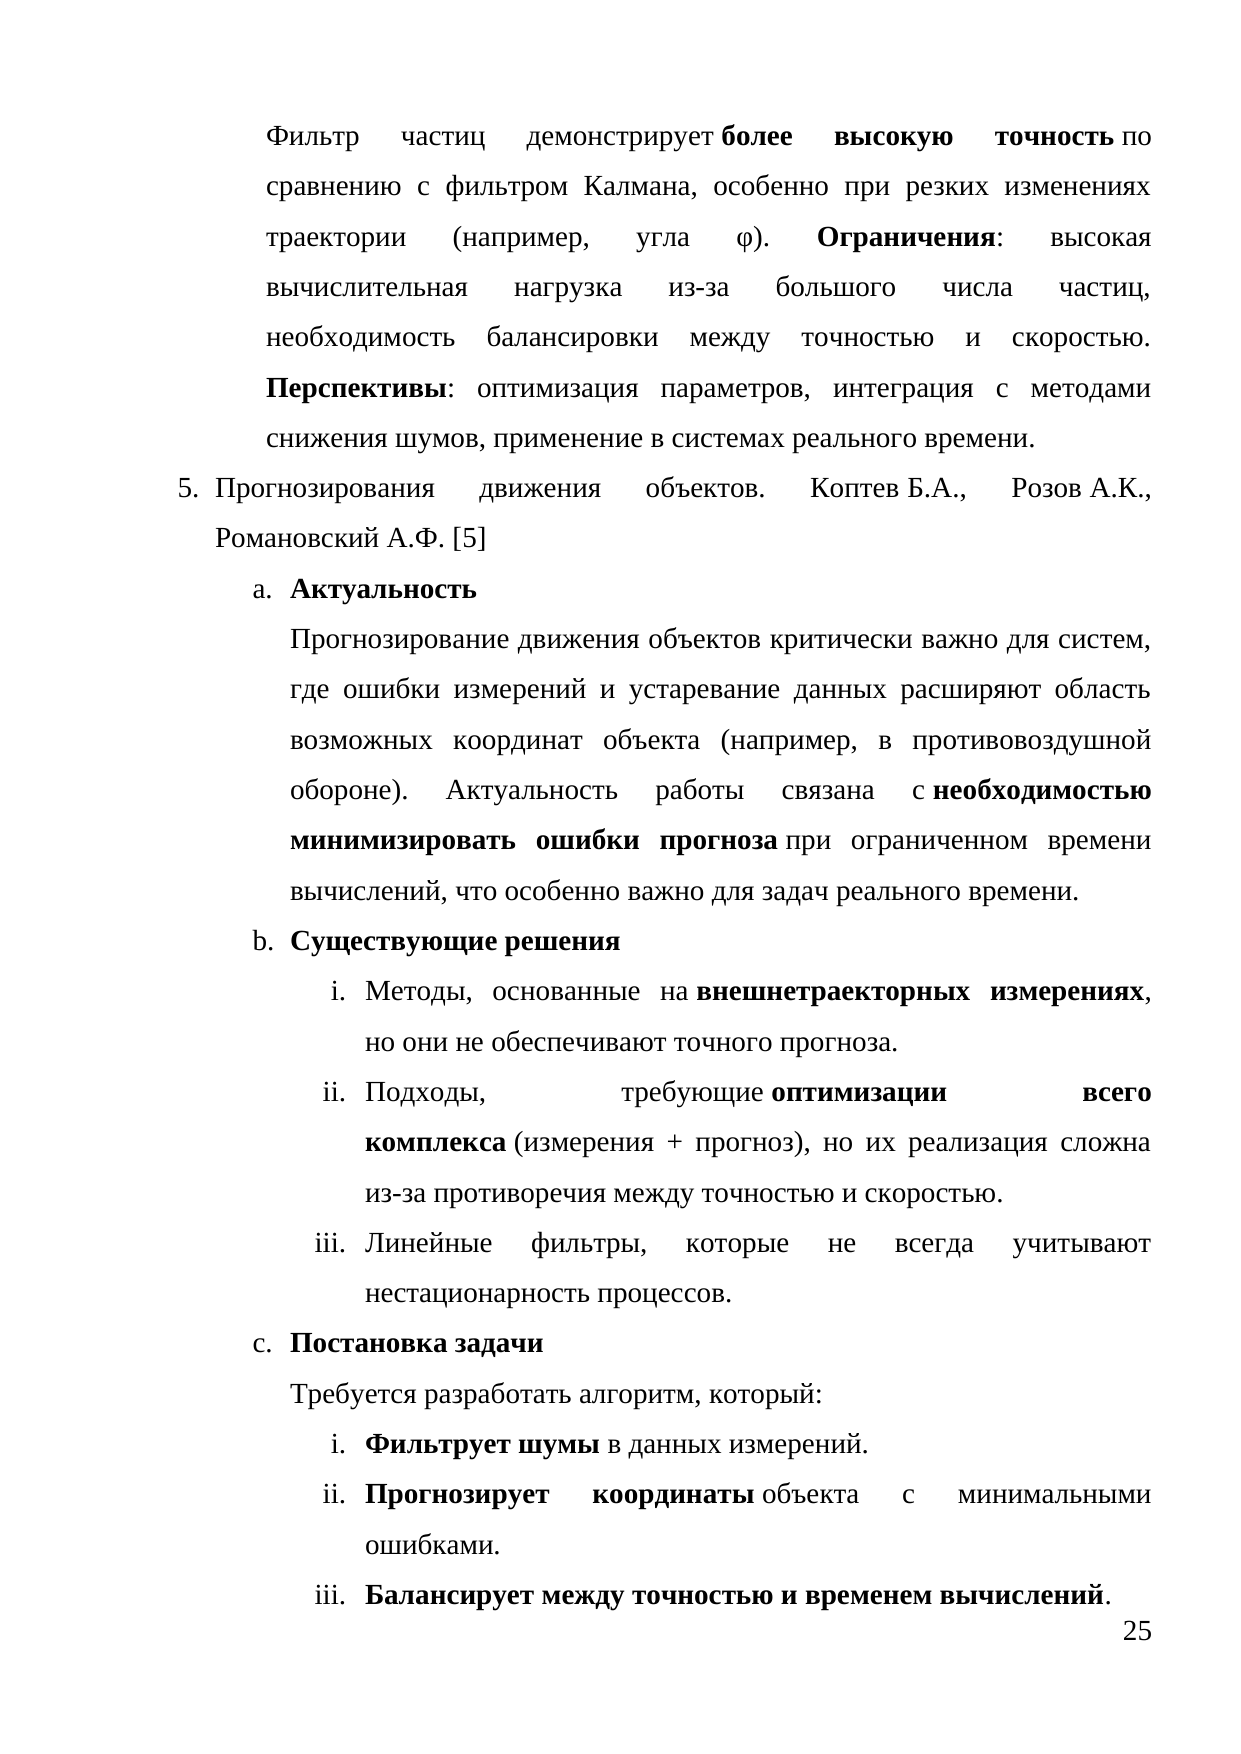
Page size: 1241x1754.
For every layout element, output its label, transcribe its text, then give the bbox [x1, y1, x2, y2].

list Актуальность Прогнозирование движения объектов критически важно для систем, где ошибки измерений и устаревание данных расширяют область возможных координат объекта (например, в противовоздушной обороне). Актуальность работы связана с необходимостью минимизировать ошибки прогноза при ограниченном времени вычислений, что особенно важно для задач реального времени. [252, 571, 1152, 906]
list Методы, основанные на внешнетраекторных измерениях, но они не обеспечивают точного прогноза. [346, 973, 1152, 1057]
list Существующие решения [252, 923, 1152, 957]
list Подходы, требующие оптимизации всего комплекса (измерения + прогноз), но их реализация сложна из-за противоречия между точностью и скоростью. [346, 1074, 1152, 1208]
list Прогнозирования движения объектов. Коптев Б.А., Розов А.К., Романовский А.Ф. [5] [177, 470, 1152, 554]
list Постановка задачи [252, 1326, 1152, 1359]
list Требуется разработать алгоритм, который: [290, 1376, 1152, 1409]
list Прогнозирует координаты объекта с минимальными ошибками. [346, 1477, 1152, 1560]
list Балансирует между точностью и временем вычислений. [346, 1577, 1152, 1611]
list Фильтрует шумы в данных измерений. [346, 1426, 1152, 1460]
list Линейные фильтры, которые не всегда учитывают нестационарность процессов. [346, 1225, 1152, 1309]
text Фильтр частиц демонстрирует более высокую точность по сравнению с фильтром Калмана, особенно при резких изменениях траектории (например, угла φ). Ограничения: высокая вычислительная нагрузка из-за большого числа частиц, необходимость балансировки между точностью и скоростью. Перспективы: оптимизация параметров, интеграция с методами снижения шумов, применение в системах реального времени. [266, 118, 1152, 453]
